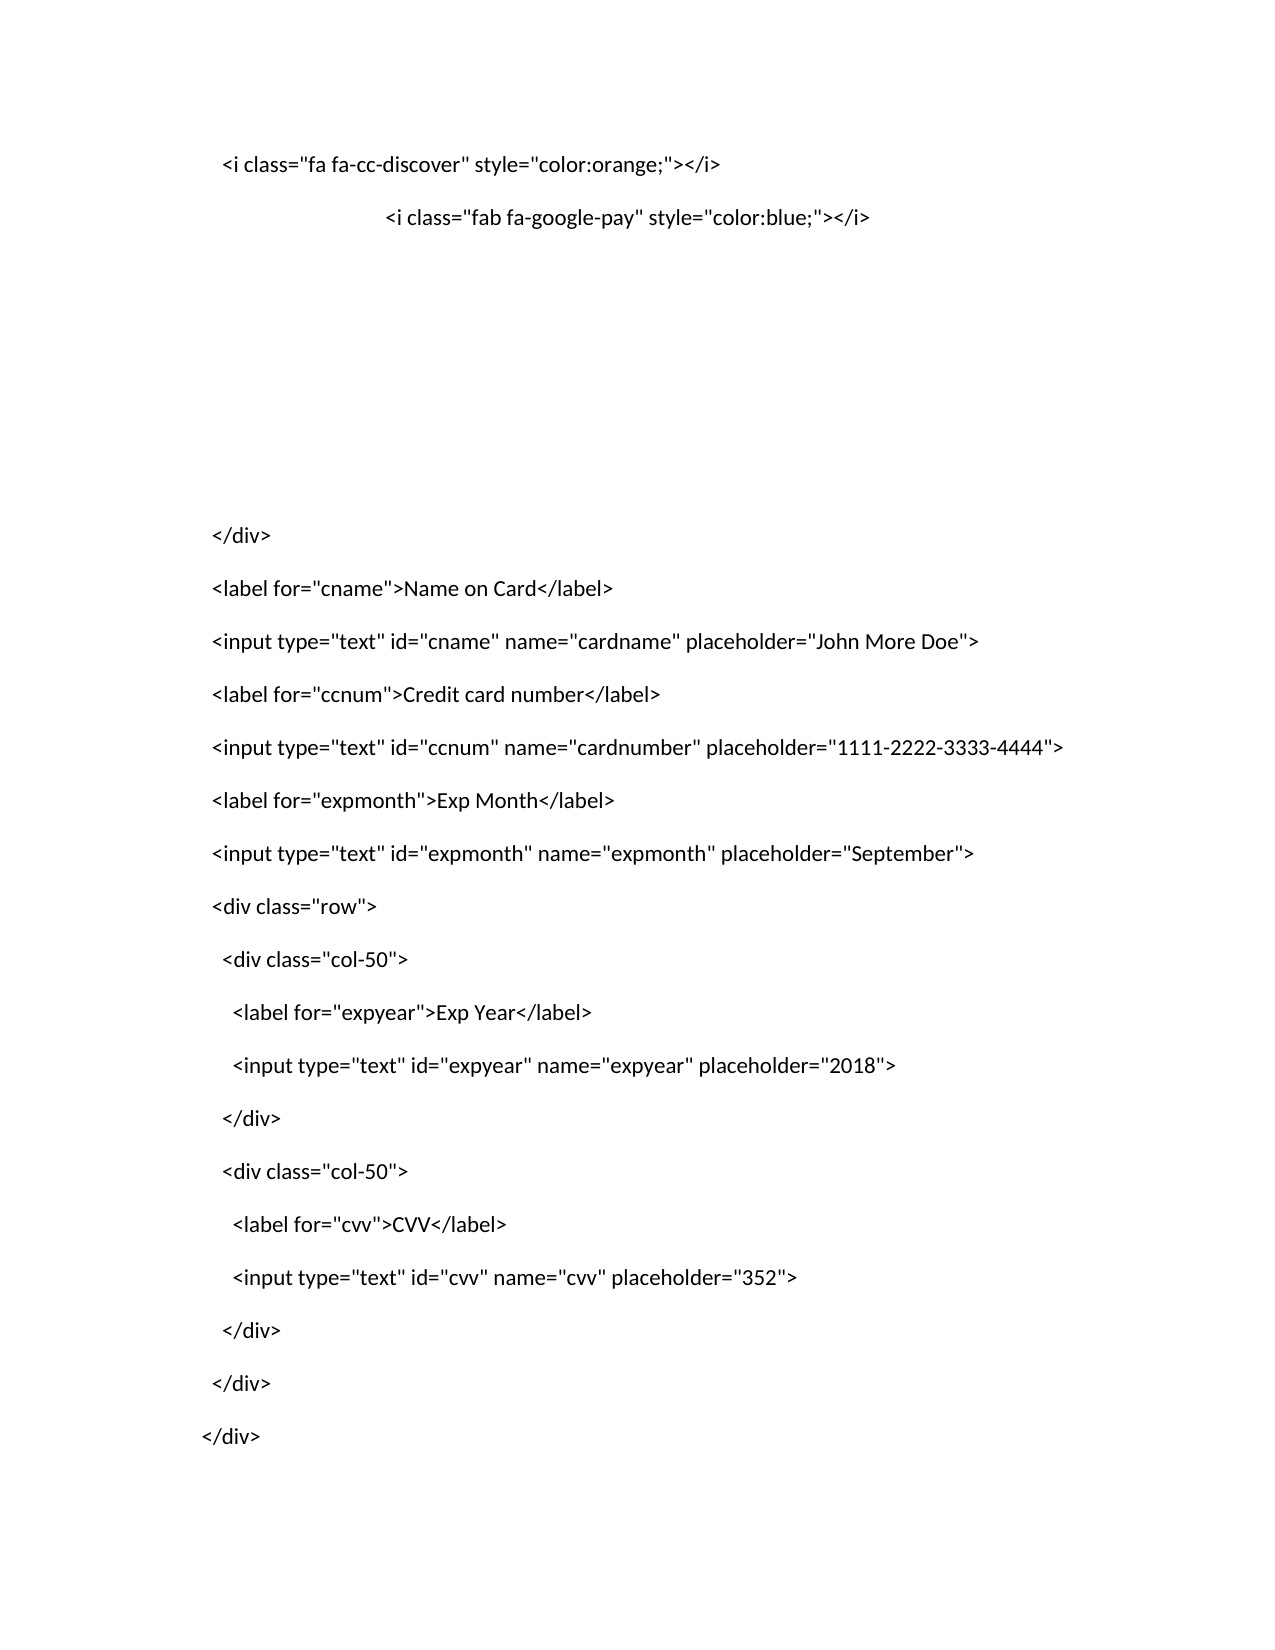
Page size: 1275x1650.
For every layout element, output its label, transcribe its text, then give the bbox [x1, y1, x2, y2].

text <label for="cvv">CVV</label> [150, 1210, 1125, 1238]
text <div class="row"> [150, 892, 1125, 920]
text <label for="ccnum">Credit card number</label> [150, 680, 1125, 708]
text <input type="text" id="expmonth" name="expmonth" placeholder="September"> [150, 839, 1125, 867]
text <label for="cname">Name on Card</label> [150, 574, 1125, 602]
text <input type="text" id="expyear" name="expyear" placeholder="2018"> [150, 1051, 1125, 1079]
text <div class="col-50"> [150, 945, 1125, 973]
text <input type="text" id="cvv" name="cvv" placeholder="352"> [150, 1263, 1125, 1291]
text </div> [150, 1369, 1125, 1397]
text <i class="fa fa-cc-discover" style="color:orange;"></i> [150, 150, 1125, 178]
text <label for="expyear">Exp Year</label> [150, 998, 1125, 1026]
text </div> [150, 1104, 1125, 1132]
text </div> [150, 1316, 1125, 1344]
text <i class="fab fa-google-pay" style="color:blue;"></i> [150, 203, 1125, 231]
text </div> [150, 521, 1125, 549]
text <input type="text" id="ccnum" name="cardnumber" placeholder="1111-2222-3333-4444"> [150, 733, 1125, 761]
text <input type="text" id="cname" name="cardname" placeholder="John More Doe"> [150, 627, 1125, 655]
text <label for="expmonth">Exp Month</label> [150, 786, 1125, 814]
text </div> [150, 1422, 1125, 1451]
text <div class="col-50"> [150, 1157, 1125, 1185]
